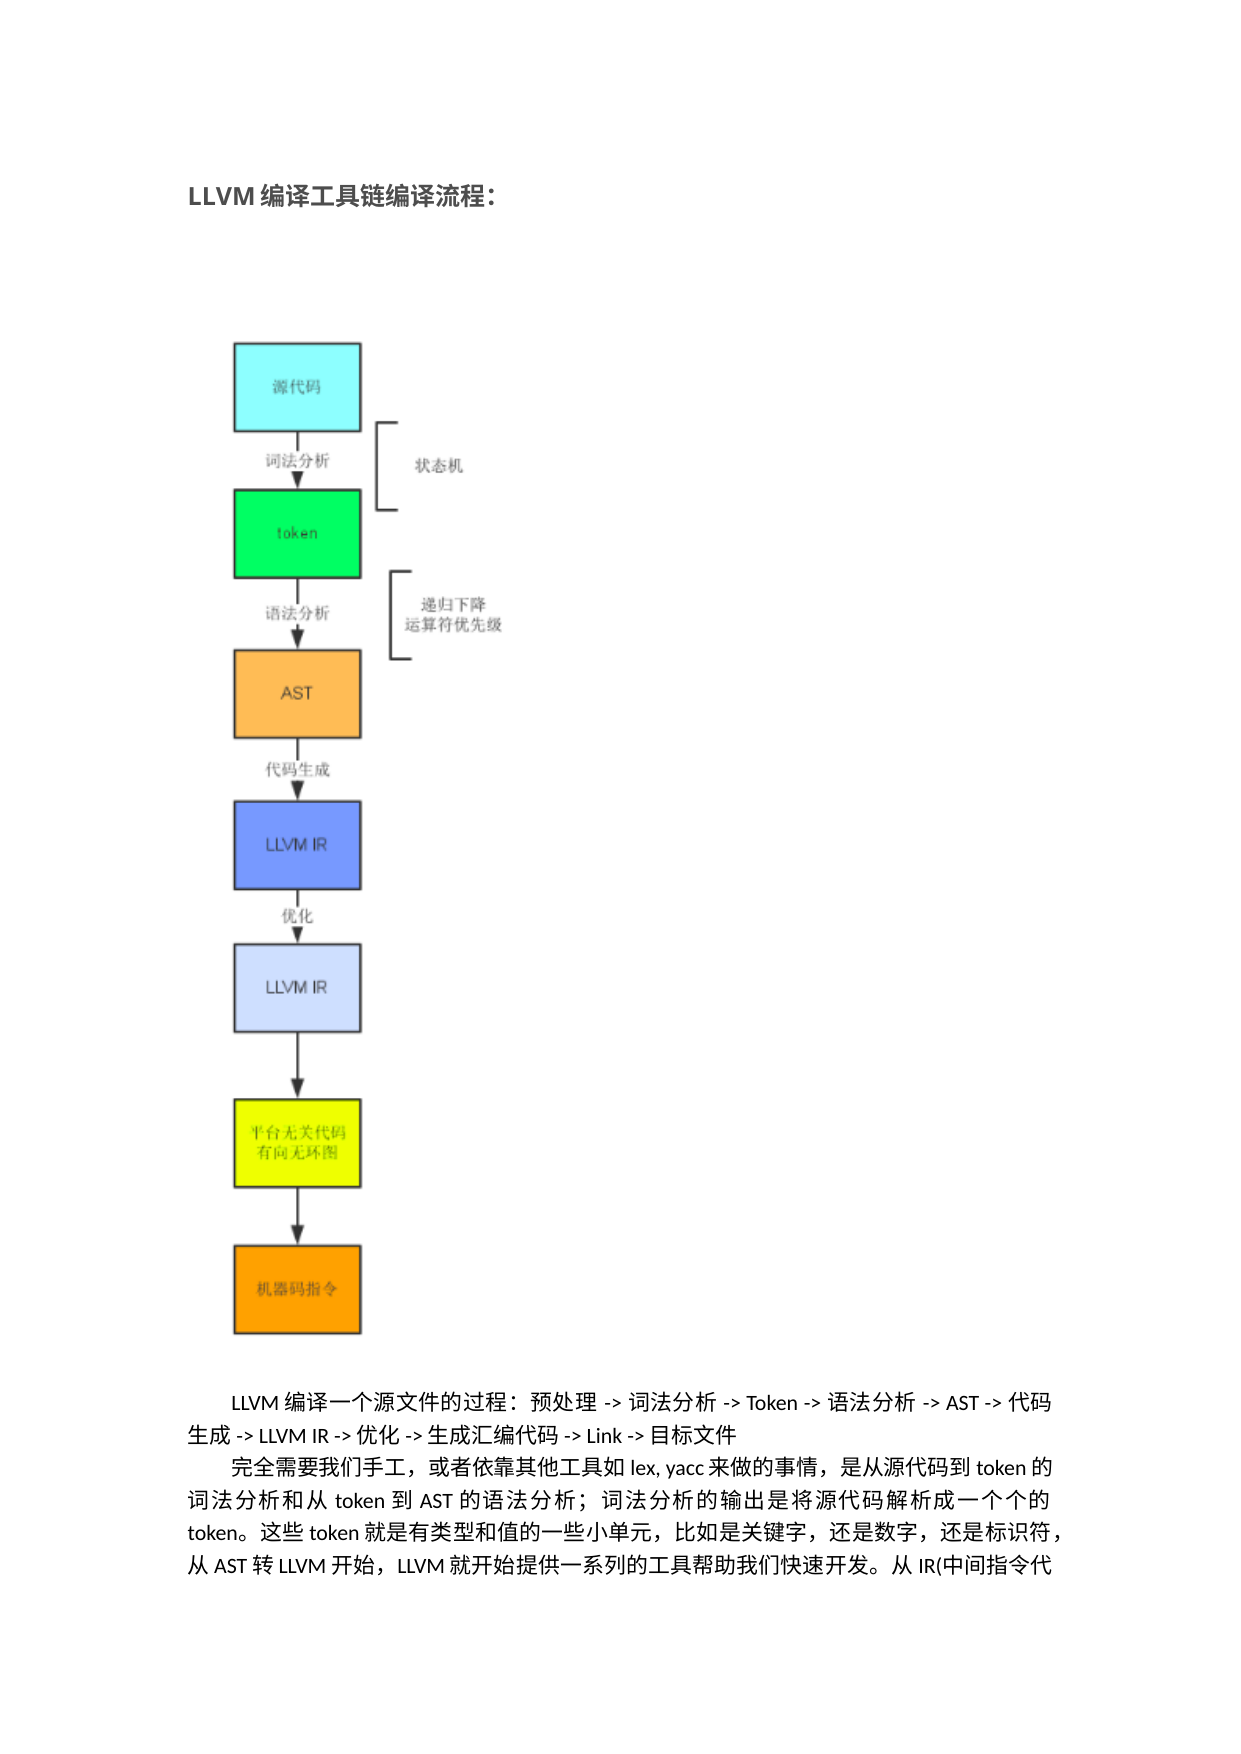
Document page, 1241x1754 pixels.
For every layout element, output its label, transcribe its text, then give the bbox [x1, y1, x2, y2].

picture [187, 312, 538, 1355]
text LLVM编译一个源文件的过程：预处理 -> 词法分析 -> Token -> 语法分析 -> AST -> 代码生成 -> LLVM IR -> 优化 -> 生成汇编代码 -> Link -> 目标文件 [187, 1385, 1053, 1450]
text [187, 1450, 1053, 1580]
subtitle LLVM编译工具链编译流程： [187, 162, 1053, 227]
